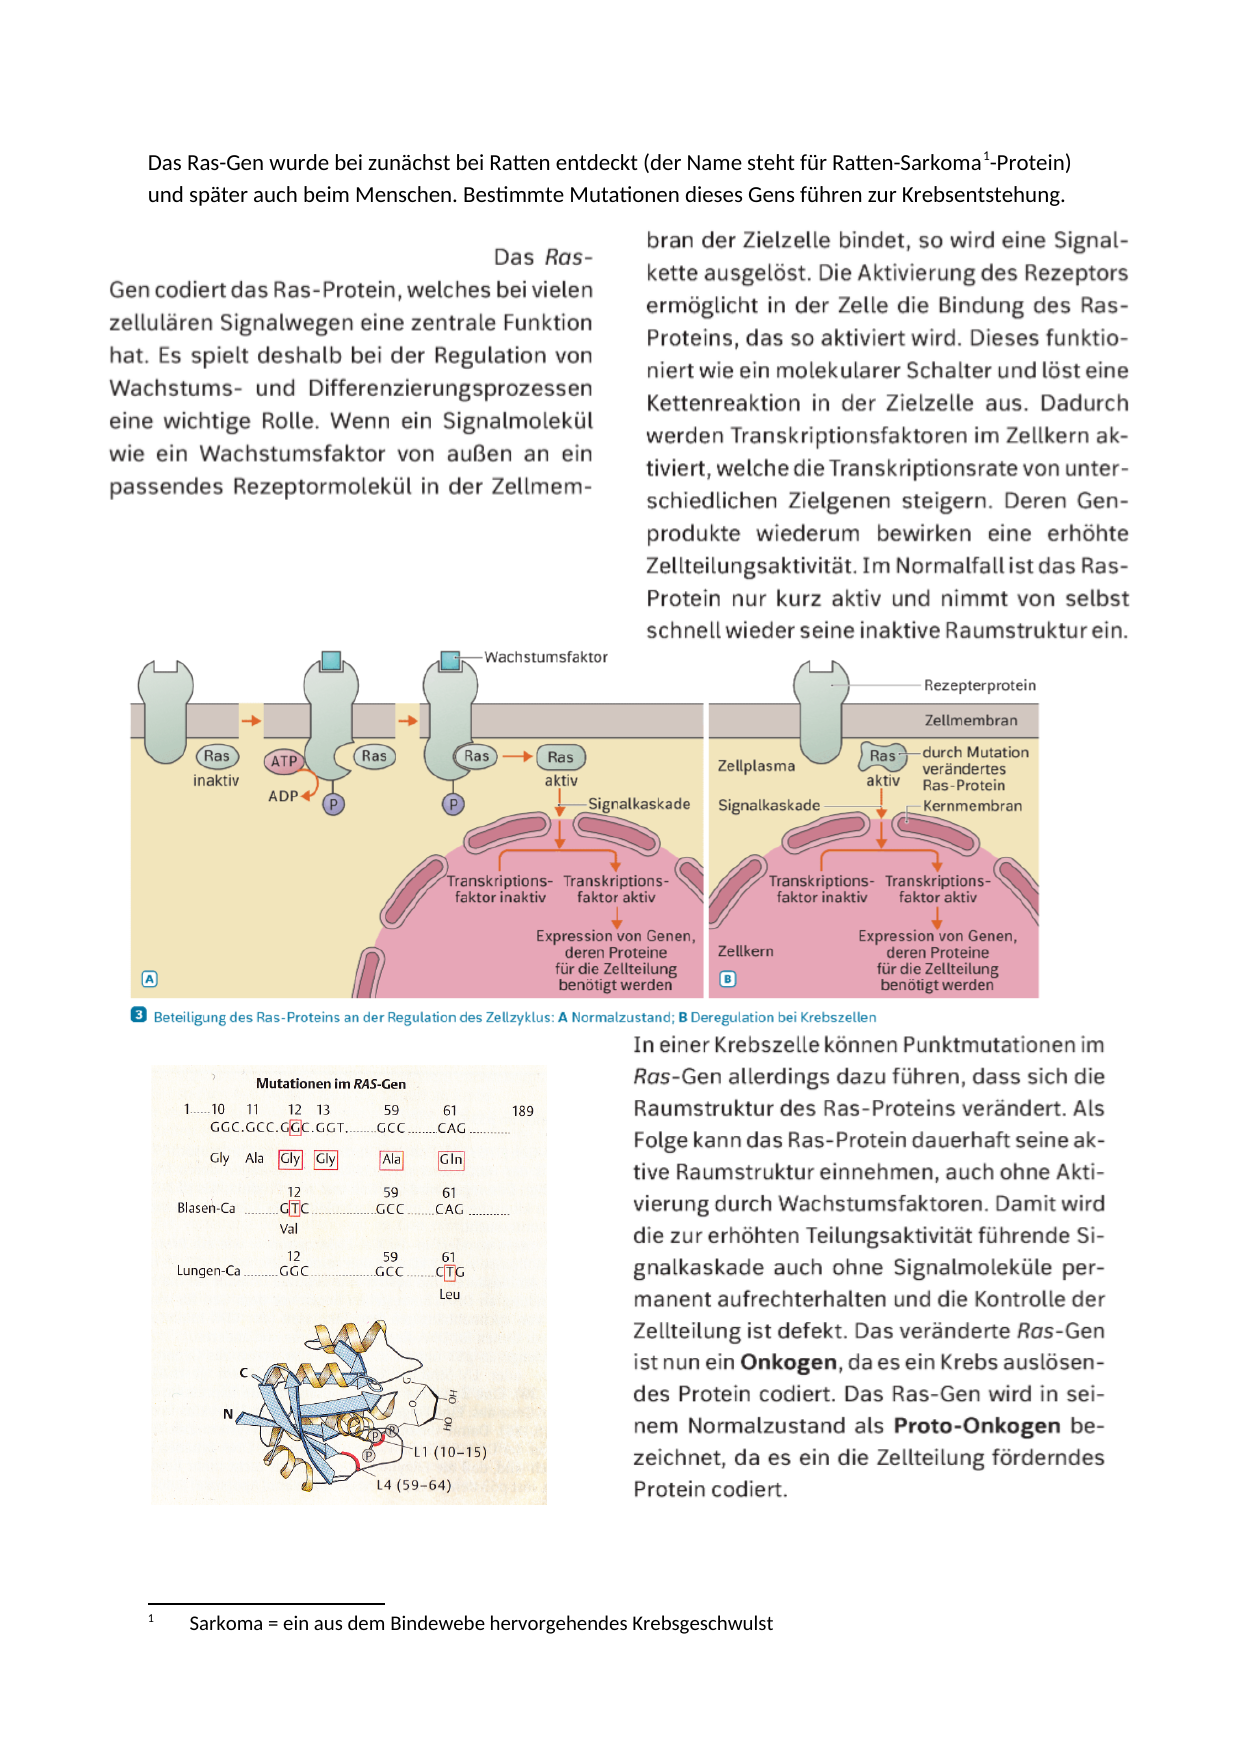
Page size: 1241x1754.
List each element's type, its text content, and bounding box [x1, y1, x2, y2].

picture [104, 245, 595, 508]
picture [150, 1065, 547, 1503]
picture [103, 225, 1134, 1505]
text Das Ras-Gen wurde bei zunächst bei Ratten entdeckt (der Name steht für Ratten-Sarkoma-Protein) und später auch beim Menschen. Bestimmte Mutationen dieses Gens führen zur Krebsentstehung. [148, 148, 1093, 208]
